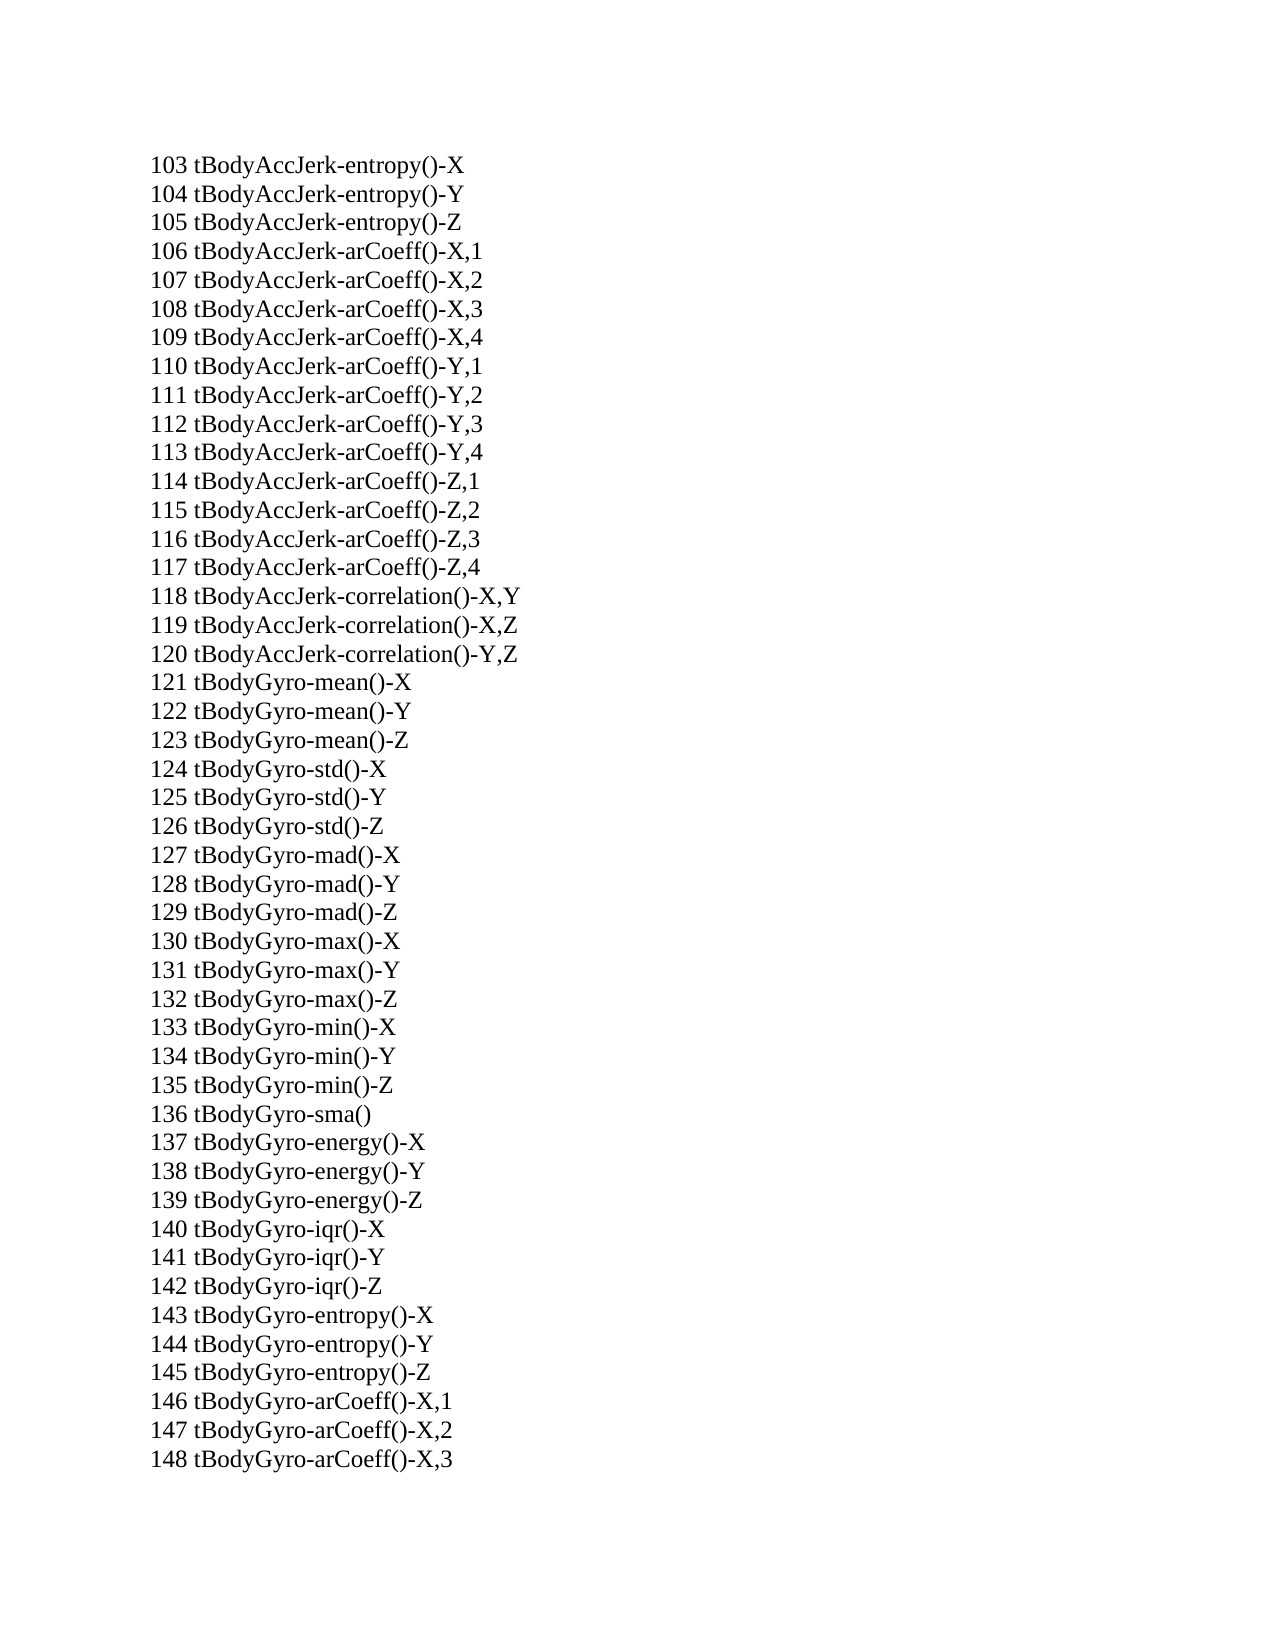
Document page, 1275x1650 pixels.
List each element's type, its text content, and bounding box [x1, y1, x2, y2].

text 105 tBodyAccJerk-entropy()-Z [150, 207, 1125, 236]
text 110 tBodyAccJerk-arCoeff()-Y,1 [150, 351, 1125, 380]
text 120 tBodyAccJerk-correlation()-Y,Z [150, 639, 1125, 667]
text 140 tBodyGyro-iqr()-X [150, 1214, 1125, 1242]
text 144 tBodyGyro-entropy()-Y [150, 1329, 1125, 1357]
text 132 tBodyGyro-max()-Z [150, 984, 1125, 1012]
text 128 tBodyGyro-mad()-Y [150, 869, 1125, 897]
text 117 tBodyAccJerk-arCoeff()-Z,4 [150, 552, 1125, 581]
text 103 tBodyAccJerk-entropy()-X [150, 150, 1125, 179]
text 116 tBodyAccJerk-arCoeff()-Z,3 [150, 524, 1125, 552]
text 127 tBodyGyro-mad()-X [150, 840, 1125, 869]
text 112 tBodyAccJerk-arCoeff()-Y,3 [150, 409, 1125, 437]
text 139 tBodyGyro-energy()-Z [150, 1185, 1125, 1214]
text 129 tBodyGyro-mad()-Z [150, 897, 1125, 926]
text 106 tBodyAccJerk-arCoeff()-X,1 [150, 236, 1125, 265]
text 142 tBodyGyro-iqr()-Z [150, 1271, 1125, 1300]
text 137 tBodyGyro-energy()-X [150, 1127, 1125, 1156]
text 135 tBodyGyro-min()-Z [150, 1070, 1125, 1099]
text 107 tBodyAccJerk-arCoeff()-X,2 [150, 265, 1125, 294]
text 133 tBodyGyro-min()-X [150, 1012, 1125, 1041]
text 121 tBodyGyro-mean()-X [150, 667, 1125, 696]
text 114 tBodyAccJerk-arCoeff()-Z,1 [150, 466, 1125, 495]
text 122 tBodyGyro-mean()-Y [150, 696, 1125, 725]
text 115 tBodyAccJerk-arCoeff()-Z,2 [150, 495, 1125, 524]
text 134 tBodyGyro-min()-Y [150, 1041, 1125, 1070]
text 148 tBodyGyro-arCoeff()-X,3 [150, 1444, 1125, 1472]
text 143 tBodyGyro-entropy()-X [150, 1300, 1125, 1329]
text 141 tBodyGyro-iqr()-Y [150, 1242, 1125, 1271]
text 126 tBodyGyro-std()-Z [150, 811, 1125, 840]
text 138 tBodyGyro-energy()-Y [150, 1156, 1125, 1185]
text 136 tBodyGyro-sma() [150, 1099, 1125, 1127]
text 104 tBodyAccJerk-entropy()-Y [150, 179, 1125, 207]
text 147 tBodyGyro-arCoeff()-X,2 [150, 1415, 1125, 1444]
text 125 tBodyGyro-std()-Y [150, 782, 1125, 811]
text 108 tBodyAccJerk-arCoeff()-X,3 [150, 294, 1125, 322]
text 145 tBodyGyro-entropy()-Z [150, 1357, 1125, 1386]
text 111 tBodyAccJerk-arCoeff()-Y,2 [150, 380, 1125, 409]
text 124 tBodyGyro-std()-X [150, 754, 1125, 782]
text 130 tBodyGyro-max()-X [150, 926, 1125, 955]
text 123 tBodyGyro-mean()-Z [150, 725, 1125, 754]
text 109 tBodyAccJerk-arCoeff()-X,4 [150, 322, 1125, 351]
text 113 tBodyAccJerk-arCoeff()-Y,4 [150, 437, 1125, 466]
text 119 tBodyAccJerk-correlation()-X,Z [150, 610, 1125, 639]
text 131 tBodyGyro-max()-Y [150, 955, 1125, 984]
text 118 tBodyAccJerk-correlation()-X,Y [150, 581, 1125, 610]
text 146 tBodyGyro-arCoeff()-X,1 [150, 1386, 1125, 1415]
